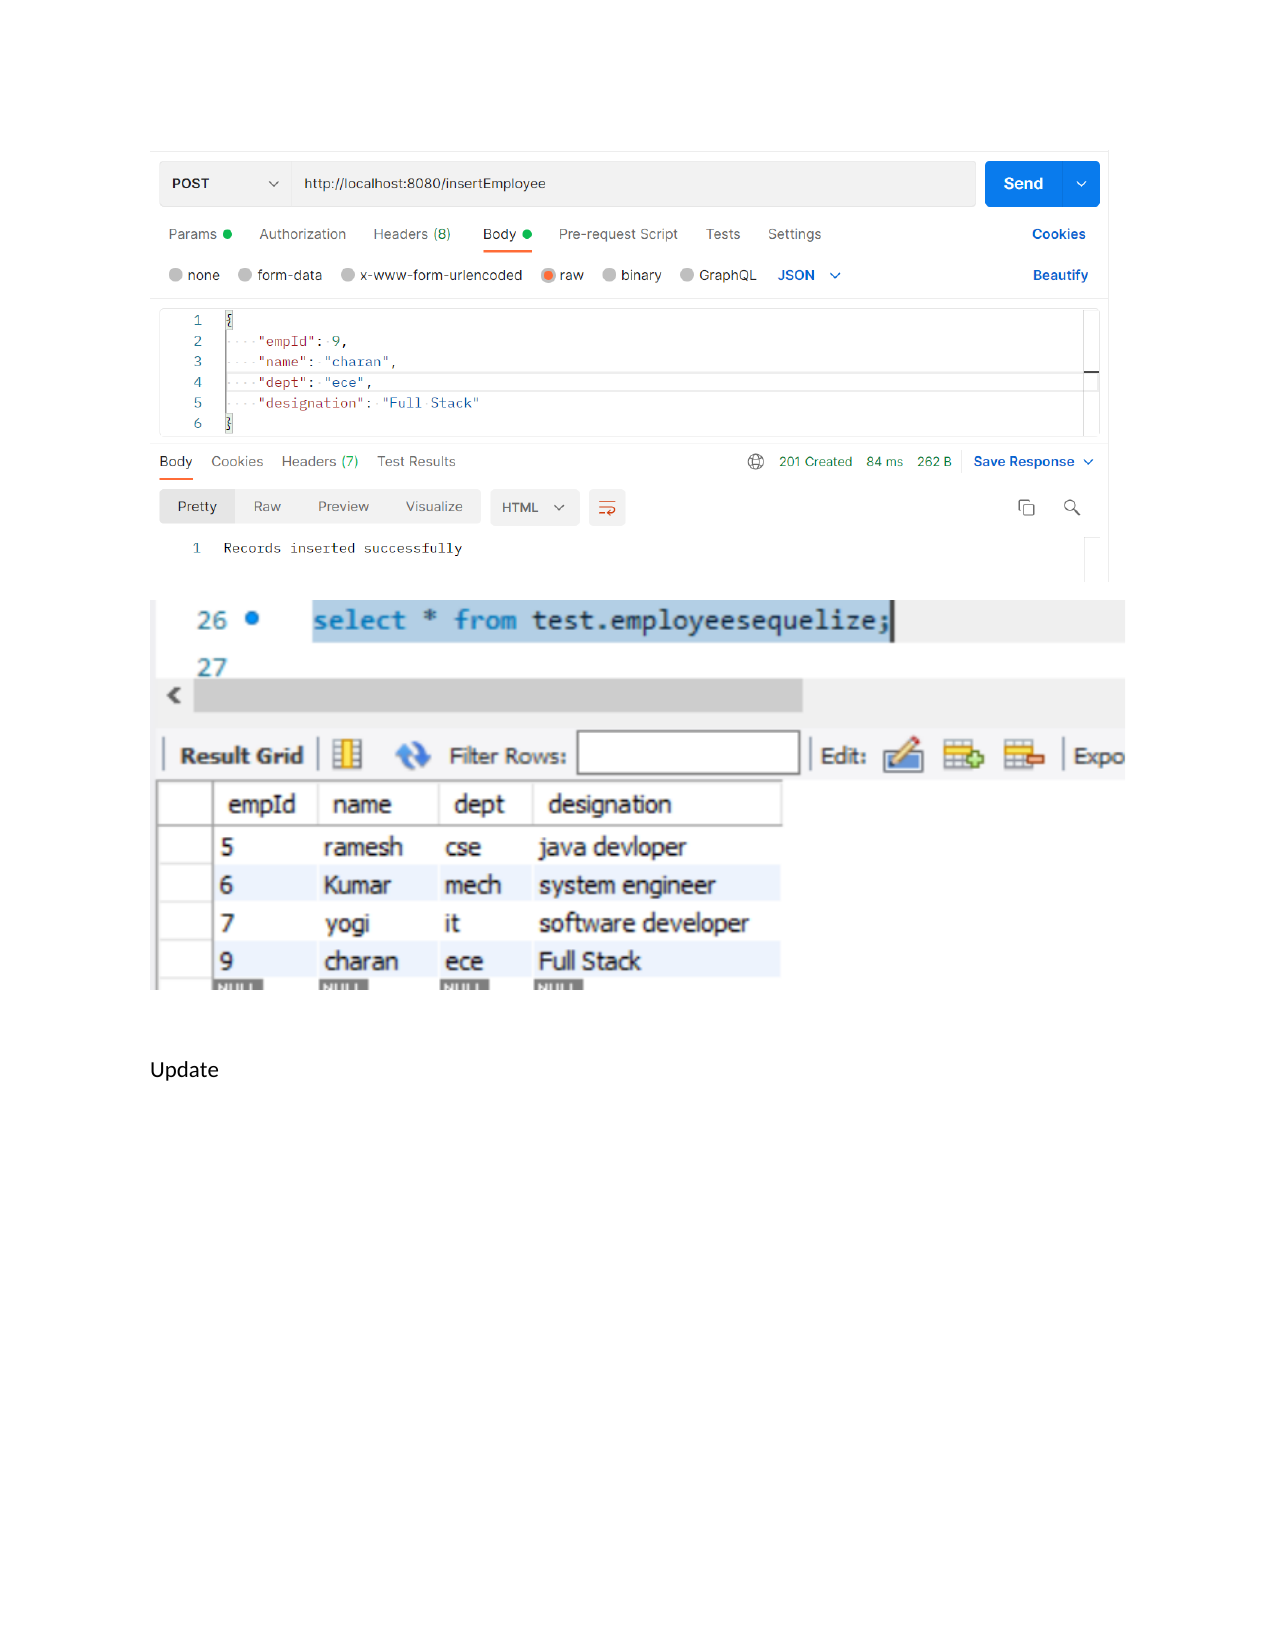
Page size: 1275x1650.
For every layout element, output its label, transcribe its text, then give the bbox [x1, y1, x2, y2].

text Update [150, 1056, 1125, 1083]
picture [150, 150, 1125, 582]
picture [150, 600, 1125, 990]
